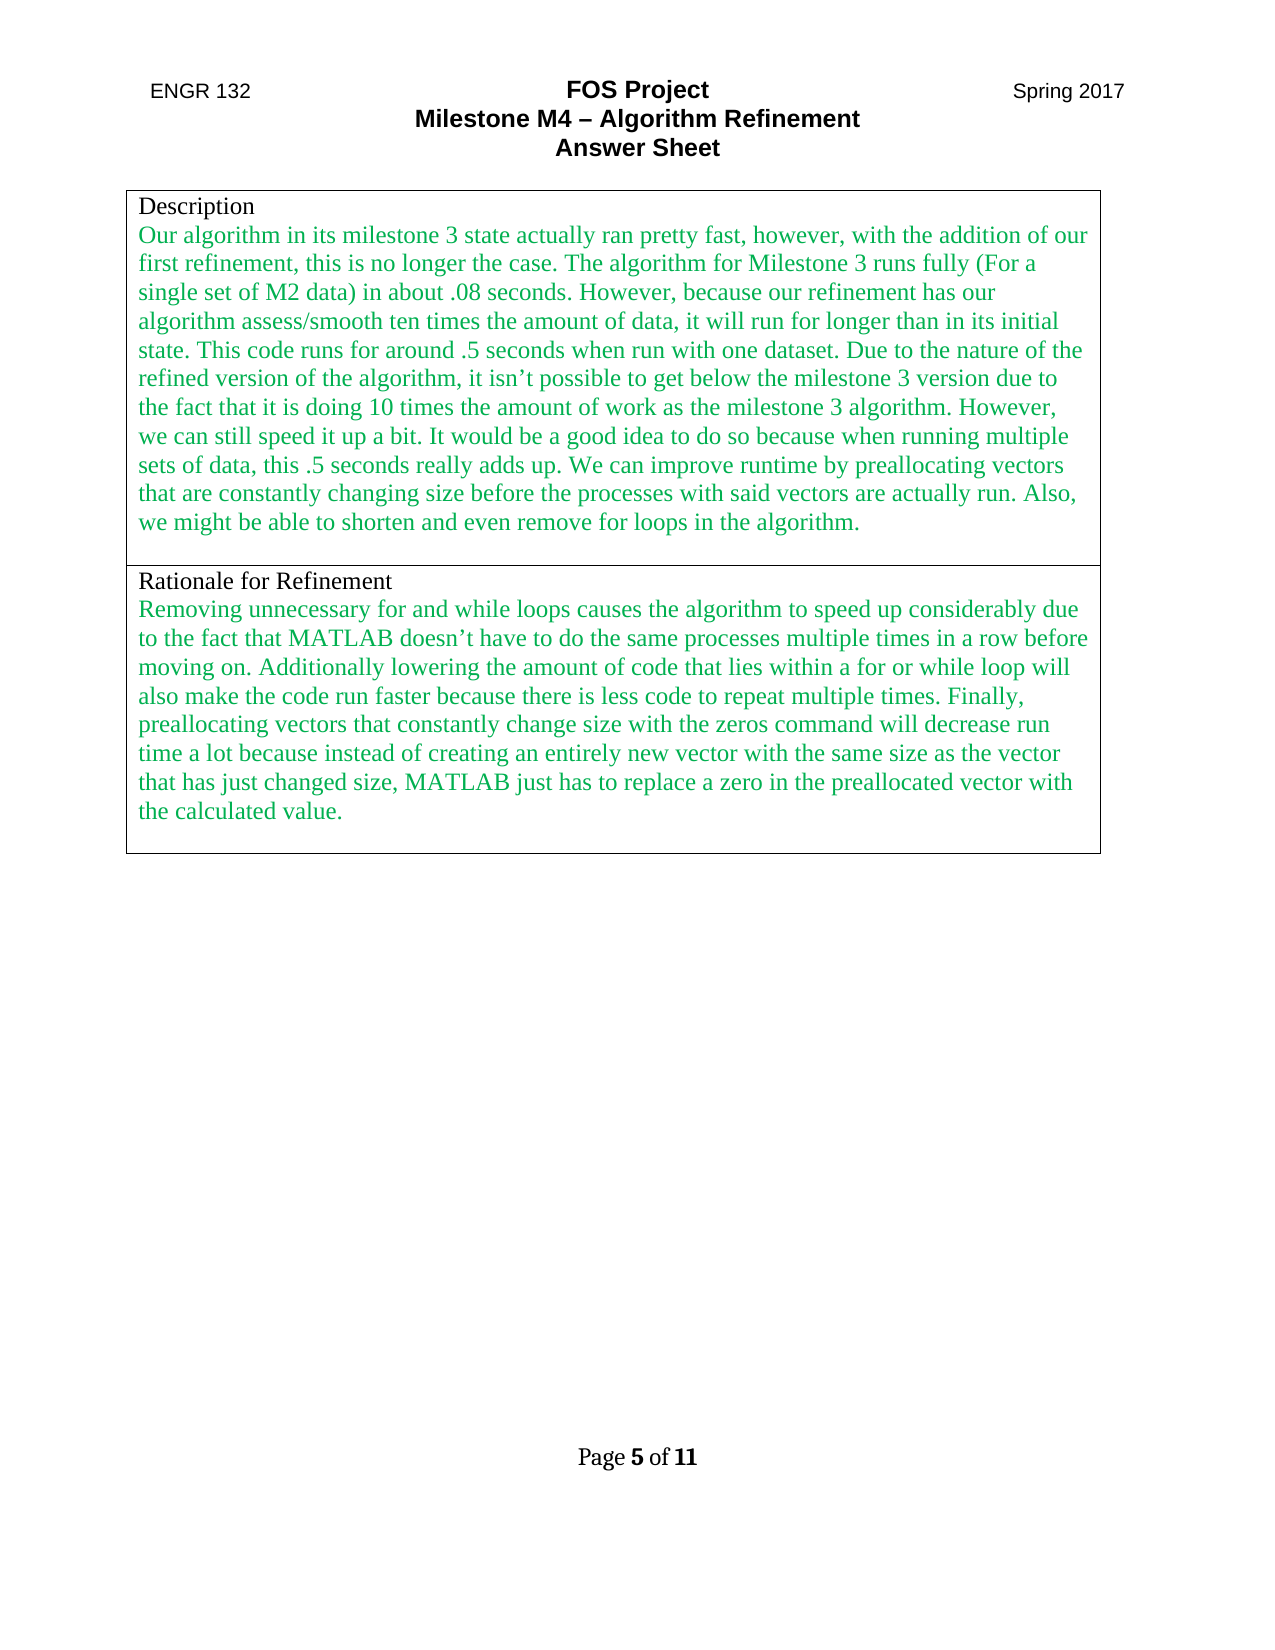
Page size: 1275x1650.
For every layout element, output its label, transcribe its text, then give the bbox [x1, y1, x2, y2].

table_cell Description Our algorithm in its milestone 3 state actually ran pretty fast, however, with the addition of our first refinement, this is no longer the case. The algorithm for Milestone 3 runs fully (For a single set of M2 data) in about .08 seconds. However, because our refinement has our algorithm assess/smooth ten times the amount of data, it will run for longer than in its initial state. This code runs for around .5 seconds when run with one dataset. Due to the nature of the refined version of the algorithm, it isn’t possible to get below the milestone 3 version due to the fact that it is doing 10 times the amount of work as the milestone 3 algorithm. However, we can still speed it up a bit. It would be a good idea to do so because when running multiple sets of data, this .5 seconds really adds up. We can improve runtime by preallocating vectors that are constantly changing size before the processes with said vectors are actually run. Also, we might be able to shorten and even remove for loops in the algorithm. [127, 191, 1100, 565]
table_cell Rationale for Refinement Removing unnecessary for and while loops causes the algorithm to speed up considerably due to the fact that MATLAB doesn’t have to do the same processes multiple times in a row before moving on. Additionally lowering the amount of code that lies within a for or while loop will also make the code run faster because there is less code to repeat multiple times. Finally, preallocating vectors that constantly change size with the zeros command will decrease run time a lot because instead of creating an entirely new vector with the same size as the vector that has just changed size, MATLAB just has to replace a zero in the preallocated vector with the calculated value. [127, 566, 1100, 853]
